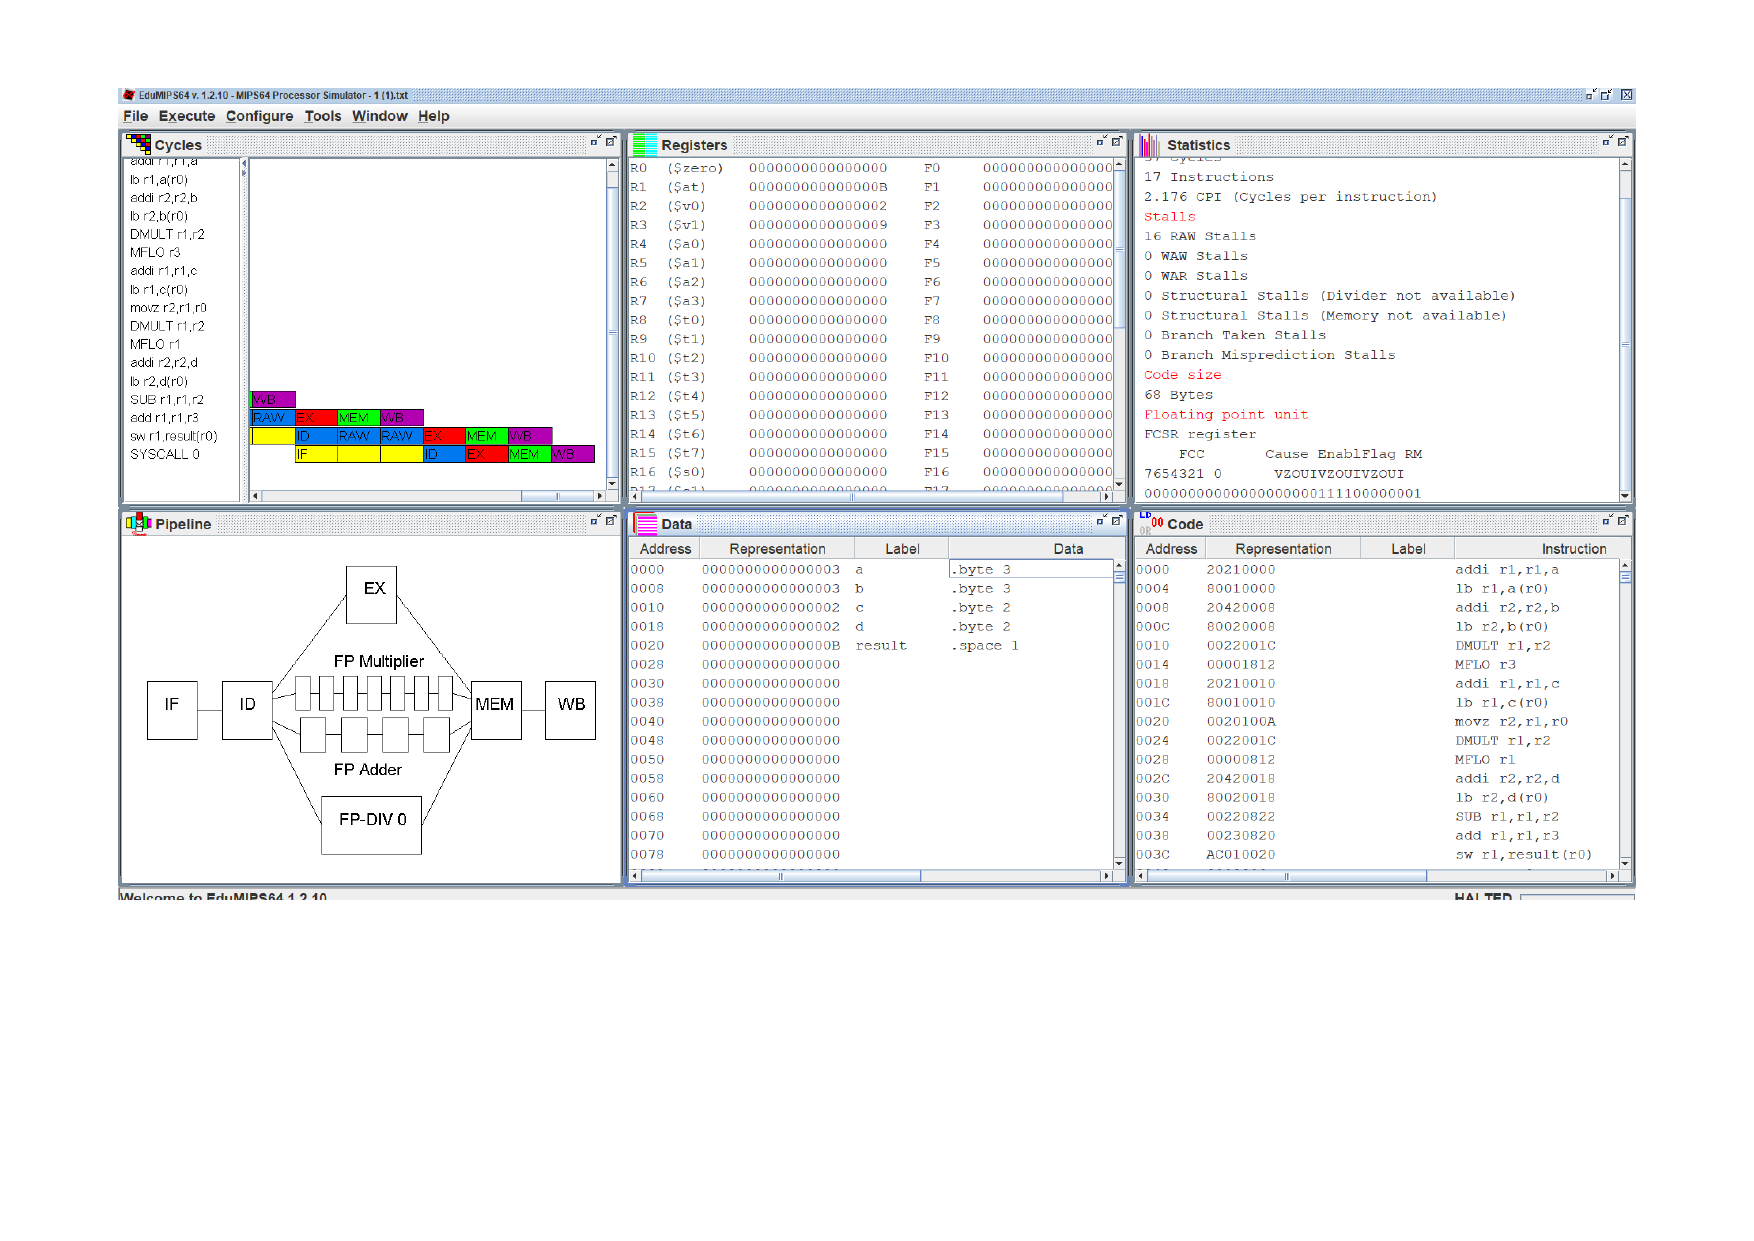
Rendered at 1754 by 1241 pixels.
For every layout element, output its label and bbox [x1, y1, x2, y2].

picture [118, 88, 1636, 900]
